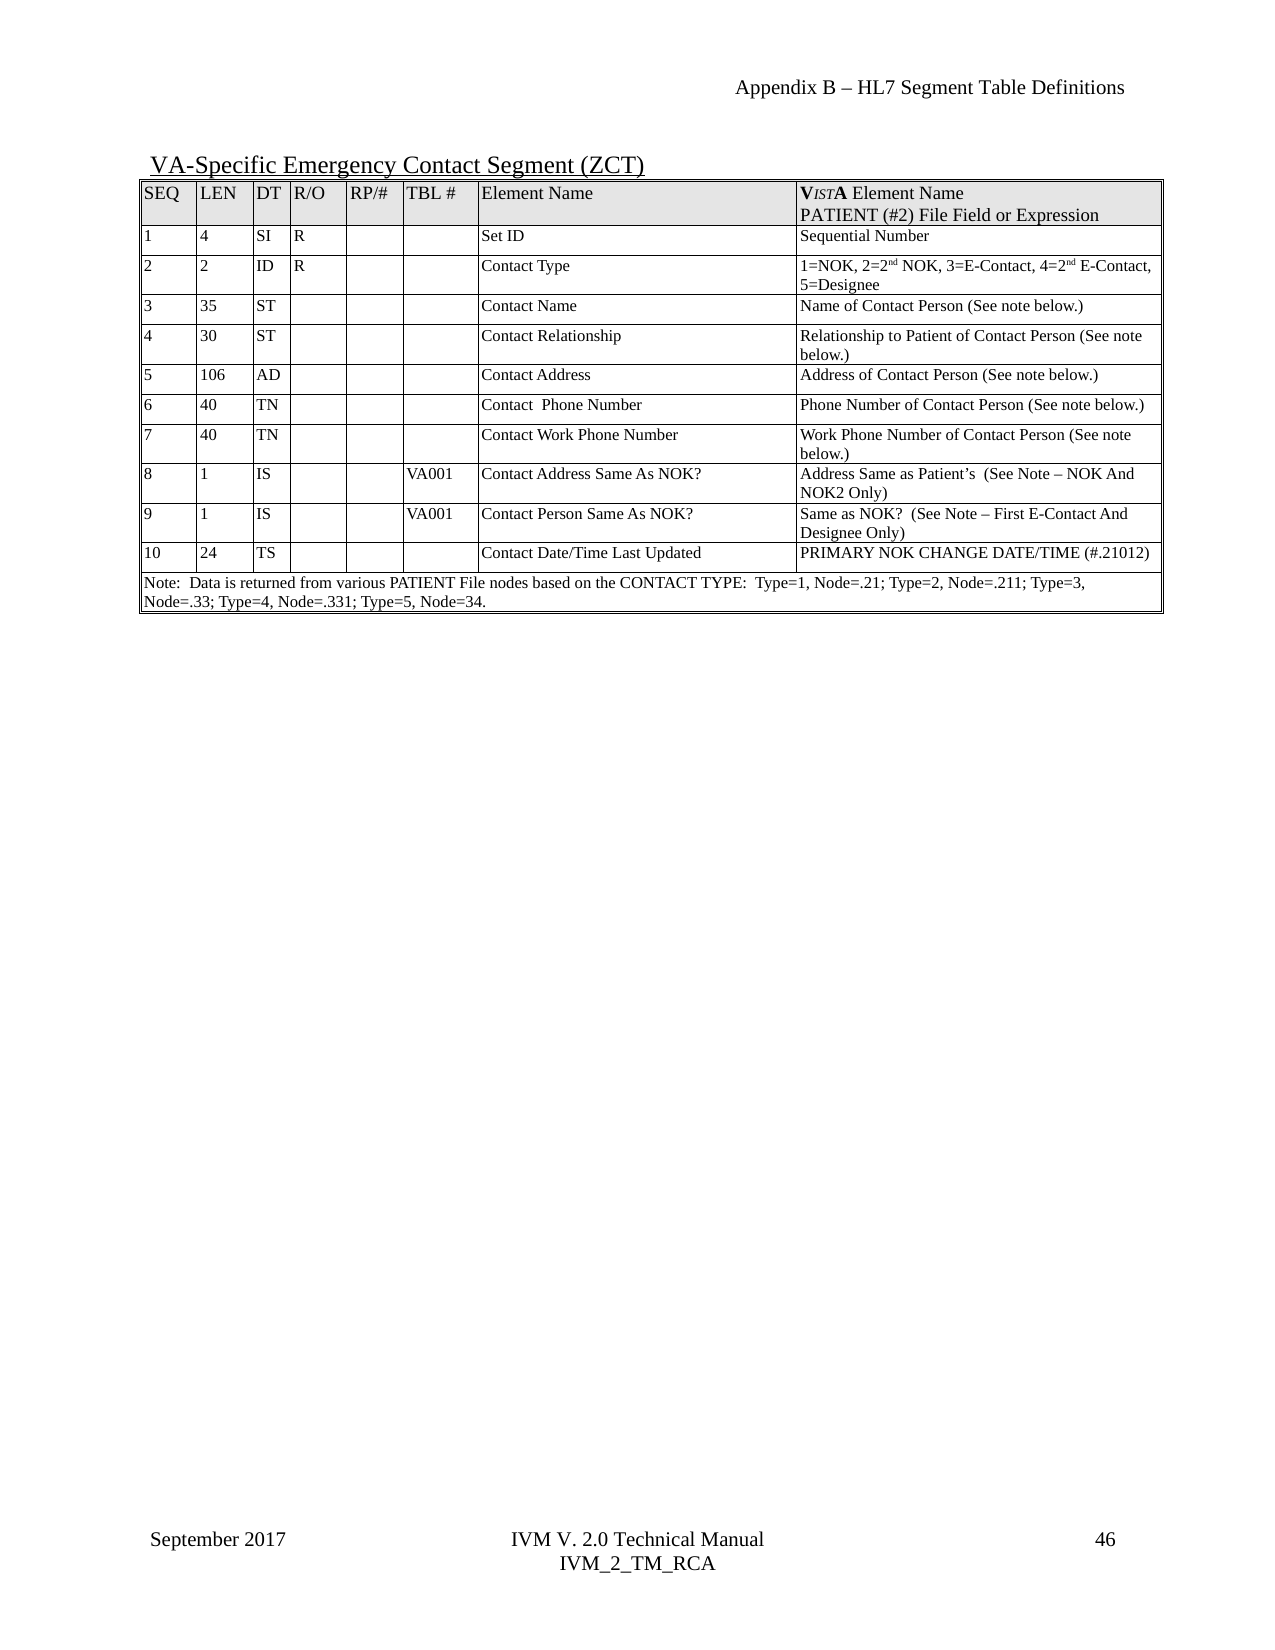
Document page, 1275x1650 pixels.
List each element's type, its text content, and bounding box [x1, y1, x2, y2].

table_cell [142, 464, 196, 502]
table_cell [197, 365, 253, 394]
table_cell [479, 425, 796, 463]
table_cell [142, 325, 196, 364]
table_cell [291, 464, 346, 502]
subtitle VA-Specific Emergency Contact Segment (ZCT) [150, 150, 1125, 179]
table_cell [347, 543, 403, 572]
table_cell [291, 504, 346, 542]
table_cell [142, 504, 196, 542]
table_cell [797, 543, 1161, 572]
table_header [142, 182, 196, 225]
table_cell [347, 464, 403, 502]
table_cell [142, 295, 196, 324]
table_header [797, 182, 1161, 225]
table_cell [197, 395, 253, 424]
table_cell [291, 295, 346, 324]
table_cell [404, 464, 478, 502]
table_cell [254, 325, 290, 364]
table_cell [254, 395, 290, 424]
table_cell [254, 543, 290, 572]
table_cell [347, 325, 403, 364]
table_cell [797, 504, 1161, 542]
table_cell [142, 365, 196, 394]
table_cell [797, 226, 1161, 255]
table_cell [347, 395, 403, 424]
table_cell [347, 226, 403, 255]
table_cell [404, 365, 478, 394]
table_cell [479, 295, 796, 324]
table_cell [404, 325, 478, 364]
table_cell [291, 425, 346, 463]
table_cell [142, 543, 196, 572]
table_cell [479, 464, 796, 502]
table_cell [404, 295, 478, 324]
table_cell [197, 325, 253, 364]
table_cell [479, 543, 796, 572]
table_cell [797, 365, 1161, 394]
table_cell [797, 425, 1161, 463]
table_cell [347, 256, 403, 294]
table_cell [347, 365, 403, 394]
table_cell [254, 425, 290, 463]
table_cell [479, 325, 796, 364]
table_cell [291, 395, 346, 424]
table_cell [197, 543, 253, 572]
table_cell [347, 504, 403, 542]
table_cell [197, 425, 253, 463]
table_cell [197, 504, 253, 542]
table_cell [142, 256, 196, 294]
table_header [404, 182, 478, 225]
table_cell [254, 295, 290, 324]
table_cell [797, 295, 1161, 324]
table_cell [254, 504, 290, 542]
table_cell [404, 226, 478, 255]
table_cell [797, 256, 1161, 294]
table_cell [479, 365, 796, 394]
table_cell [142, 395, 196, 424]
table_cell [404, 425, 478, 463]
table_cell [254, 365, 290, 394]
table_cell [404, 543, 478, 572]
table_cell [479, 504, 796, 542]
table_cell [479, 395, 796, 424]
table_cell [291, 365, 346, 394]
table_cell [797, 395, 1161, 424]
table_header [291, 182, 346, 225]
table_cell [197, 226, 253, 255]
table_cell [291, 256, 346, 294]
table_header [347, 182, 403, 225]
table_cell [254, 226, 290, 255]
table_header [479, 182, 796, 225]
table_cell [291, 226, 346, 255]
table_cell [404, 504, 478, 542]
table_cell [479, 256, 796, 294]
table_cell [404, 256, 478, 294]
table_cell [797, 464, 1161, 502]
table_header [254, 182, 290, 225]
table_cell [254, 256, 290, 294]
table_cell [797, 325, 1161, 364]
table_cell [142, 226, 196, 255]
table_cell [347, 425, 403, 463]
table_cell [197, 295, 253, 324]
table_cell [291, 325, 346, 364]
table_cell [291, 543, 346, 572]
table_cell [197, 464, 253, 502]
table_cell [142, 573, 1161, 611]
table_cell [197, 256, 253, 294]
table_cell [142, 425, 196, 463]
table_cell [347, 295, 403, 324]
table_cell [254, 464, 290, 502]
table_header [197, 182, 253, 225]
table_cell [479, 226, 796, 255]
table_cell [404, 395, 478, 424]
